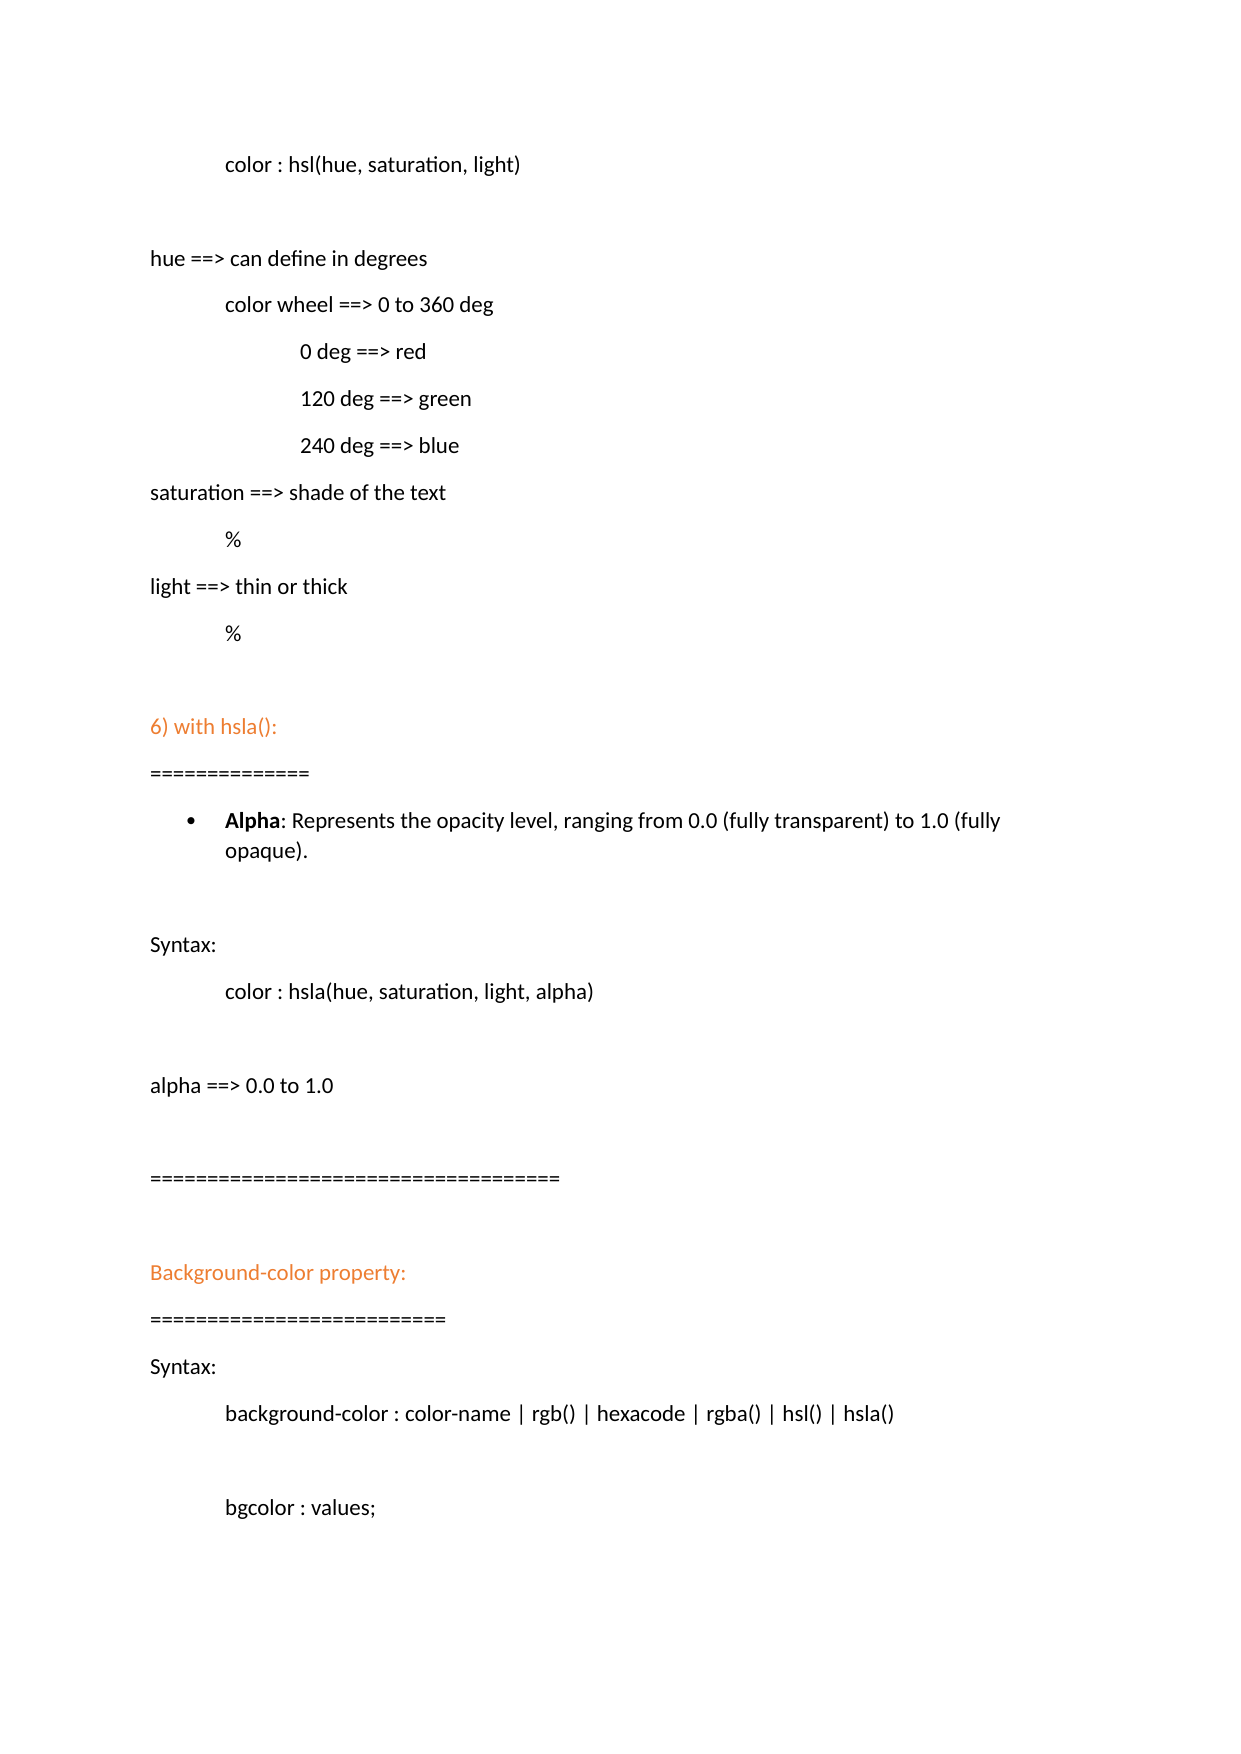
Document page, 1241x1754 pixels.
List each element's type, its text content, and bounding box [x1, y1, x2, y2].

text ============== [150, 759, 1090, 787]
text color wheel ==> 0 to 360 deg [150, 291, 1090, 319]
text light ==> thin or thick [150, 572, 1090, 600]
text bgcolor : values; [150, 1493, 1090, 1521]
text 6) with hsla(): [150, 712, 1090, 741]
text alpha ==> 0.0 to 1.0 [150, 1071, 1090, 1099]
text color : hsla(hue, saturation, light, alpha) [150, 977, 1090, 1005]
text 120 deg ==> green [150, 384, 1090, 412]
text % [150, 619, 1090, 647]
text color : hsl(hue, saturation, light) [150, 150, 1090, 178]
text background-color : color-name | rgb() | hexacode | rgba() | hsl() | hsla() [150, 1399, 1090, 1427]
text ==================================== [150, 1164, 1090, 1193]
list Alpha: Represents the opacity level, ranging from 0.0 (fully transparent) to 1.0 (fully opaque). [187, 806, 1090, 864]
text % [150, 525, 1090, 553]
text Background-color property: [150, 1258, 1090, 1286]
text Syntax: [150, 1352, 1090, 1380]
text saturation ==> shade of the text [150, 478, 1090, 506]
text 0 deg ==> red [150, 337, 1090, 366]
text ========================== [150, 1305, 1090, 1333]
text hue ==> can define in degrees [150, 244, 1090, 272]
text Syntax: [150, 930, 1090, 958]
text 240 deg ==> blue [150, 431, 1090, 459]
